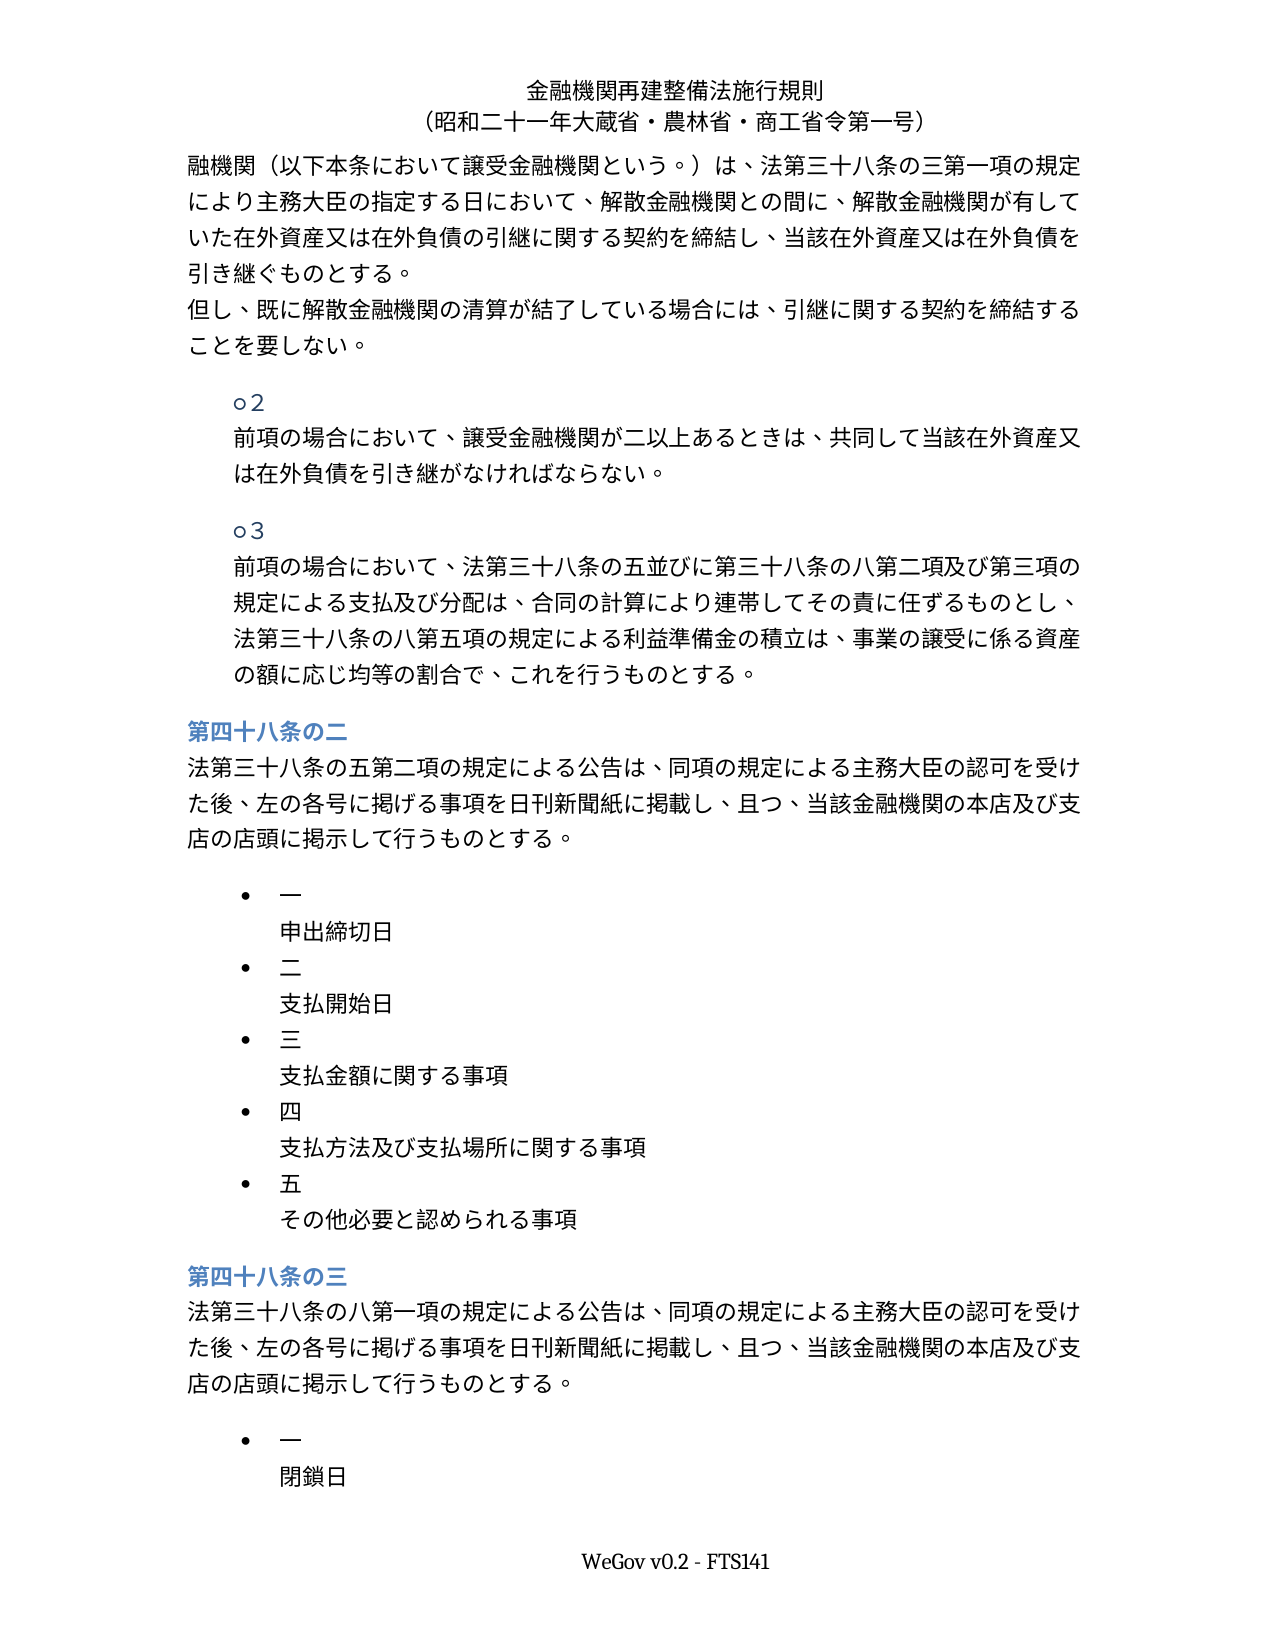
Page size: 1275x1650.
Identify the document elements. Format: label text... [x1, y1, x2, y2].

list 一 閉鎖日 [242, 1425, 1087, 1492]
text 法第三十八条の五第二項の規定による公告は、同項の規定による主務大臣の認可を受けた後、左の各号に掲げる事項を日刊新聞紙に掲載し、且つ、当該金融機関の本店及び支店の店頭に掲示して行うものとする。 [187, 752, 1087, 855]
list 三 支払金額に関する事項 [242, 1024, 1087, 1091]
subtitle 第四十八条の三 [187, 1260, 1087, 1292]
subtitle ○２ [233, 386, 1087, 418]
list 二 支払開始日 [242, 952, 1087, 1019]
subtitle ○３ [233, 515, 1087, 546]
list 一 申出締切日 [242, 880, 1087, 947]
list 四 支払方法及び支払場所に関する事項 [242, 1096, 1087, 1163]
text 前項の場合において、法第三十八条の五並びに第三十八条の八第二項及び第三項の規定による支払及び分配は、合同の計算により連帯してその責に任ずるものとし、法第三十八条の八第五項の規定による利益準備金の積立は、事業の譲受に係る資産の額に応じ均等の割合で、これを行うものとする。 [233, 551, 1087, 690]
text 前項の場合において、譲受金融機関が二以上あるときは、共同して当該在外資産又は在外負債を引き継がなければならない。 [233, 422, 1087, 489]
text 法第三十八条の八第一項の規定による公告は、同項の規定による主務大臣の認可を受けた後、左の各号に掲げる事項を日刊新聞紙に掲載し、且つ、当該金融機関の本店及び支店の店頭に掲示して行うものとする。 [187, 1296, 1087, 1399]
subtitle 第四十八条の二 [187, 716, 1087, 747]
list 五 その他必要と認められる事項 [242, 1168, 1087, 1235]
